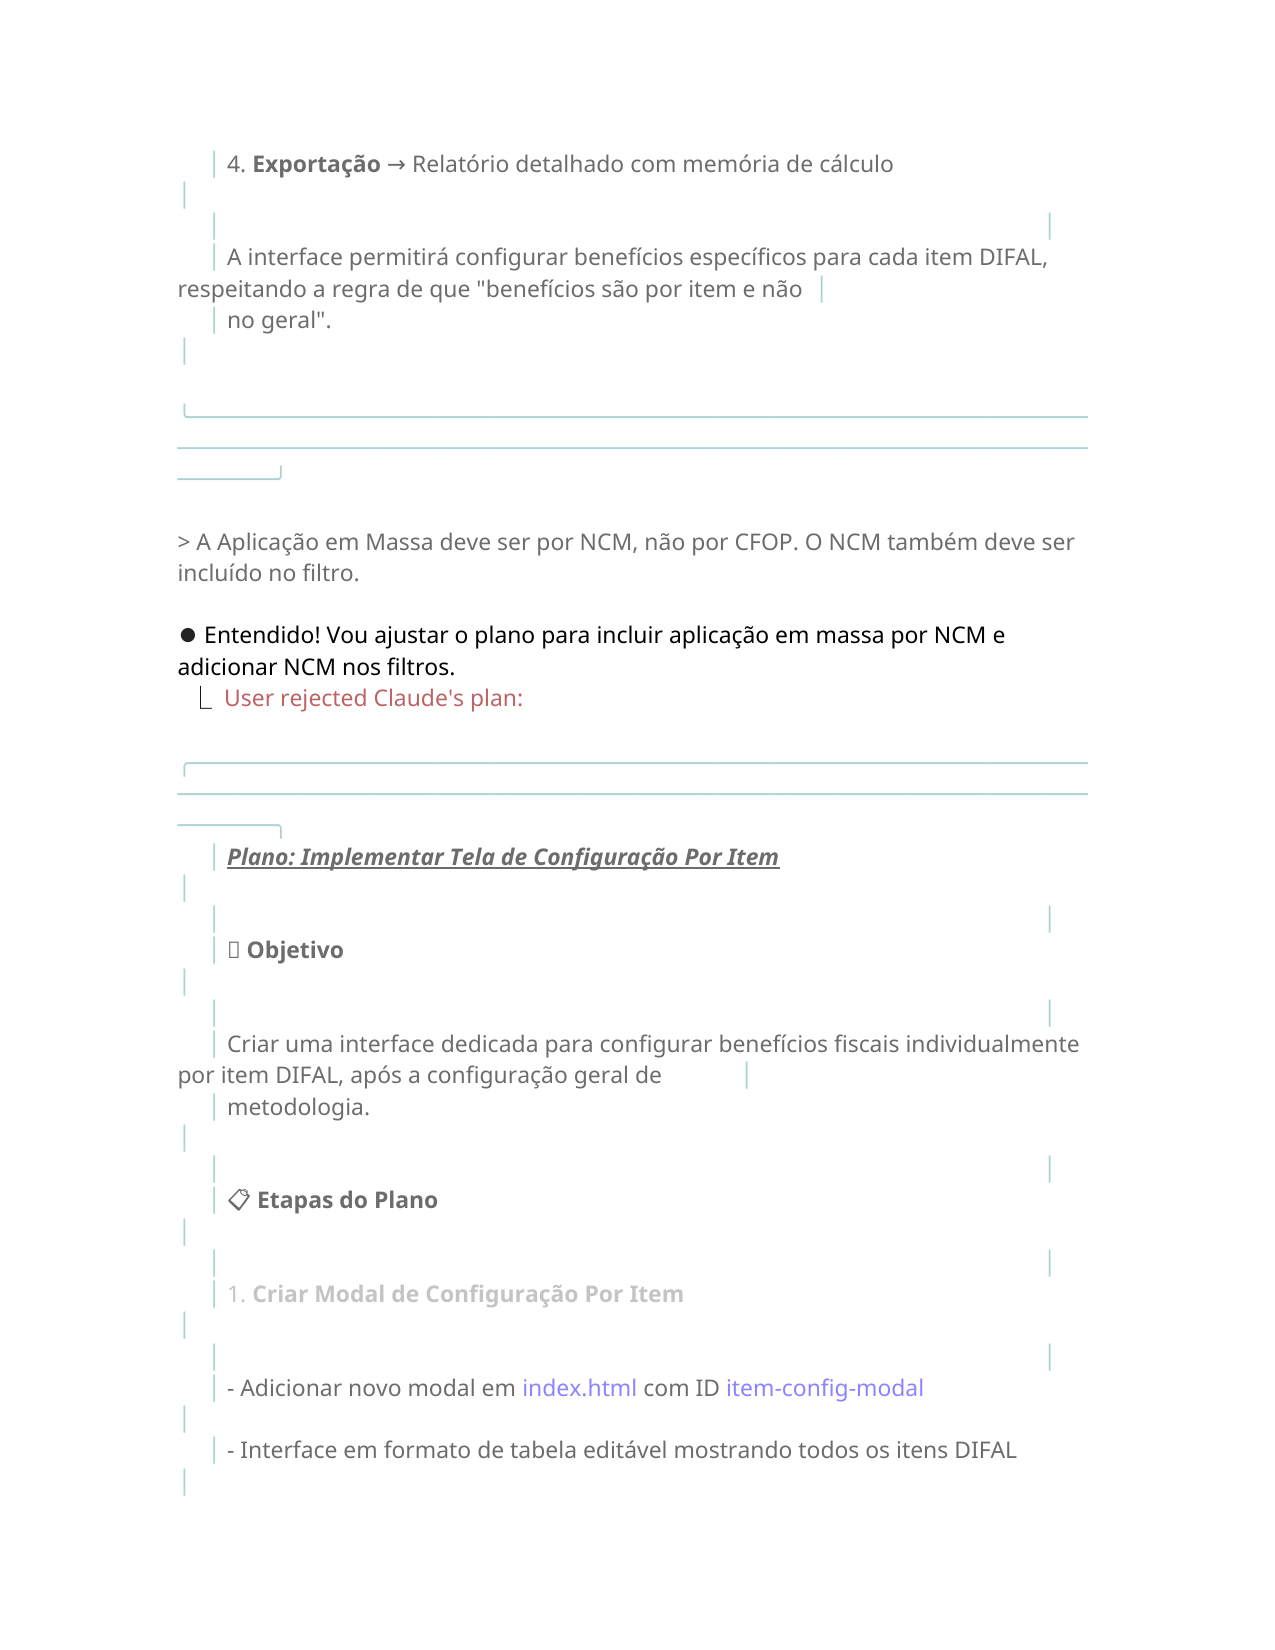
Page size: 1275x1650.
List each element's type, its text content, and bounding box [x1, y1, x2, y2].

text > A Aplicação em Massa deve ser por NCM, não por CFOP. O NCM também deve ser incluído no filtro. [177, 525, 1098, 588]
text │ │ [177, 1341, 1098, 1372]
text │ │ [177, 210, 1098, 241]
text │ 4. Exportação → Relatório detalhado com memória de cálculo │ [177, 148, 1098, 210]
text ╰──────────────────────────────────────────────────────────────────────────────────────────────────────────────────────────────────────────╯ [177, 366, 1098, 494]
text │ - Interface em formato de tabela editável mostrando todos os itens DIFAL │ [177, 1434, 1098, 1497]
text │ │ [177, 1247, 1098, 1278]
text │ 📋 Etapas do Plano │ [177, 1184, 1098, 1247]
text │ Plano: Implementar Tela de Configuração Por Item │ [177, 841, 1098, 903]
text ⎿ User rejected Claude's plan: [177, 682, 1098, 713]
text │ - Adicionar novo modal em index.html com ID item-config-modal │ [177, 1372, 1098, 1434]
text │ │ [177, 1153, 1098, 1184]
text │ │ [177, 997, 1098, 1028]
text │ no geral". │ [177, 304, 1098, 366]
text │ │ [177, 903, 1098, 934]
text │ metodologia. │ [177, 1091, 1098, 1153]
text │ A interface permitirá configurar benefícios específicos para cada item DIFAL, respeitando a regra de que "benefícios são por item e não │ [177, 241, 1098, 304]
text │ Criar uma interface dedicada para configurar benefícios fiscais individualmente por item DIFAL, após a configuração geral de │ [177, 1028, 1098, 1091]
text │ 1. Criar Modal de Configuração Por Item │ [177, 1278, 1098, 1341]
text │ 🎯 Objetivo │ [177, 934, 1098, 997]
text ╭──────────────────────────────────────────────────────────────────────────────────────────────────────────────────────────────────────────╮ [177, 713, 1098, 841]
text ⏺ Entendido! Vou ajustar o plano para incluir aplicação em massa por NCM e adicionar NCM nos filtros. [177, 619, 1098, 682]
